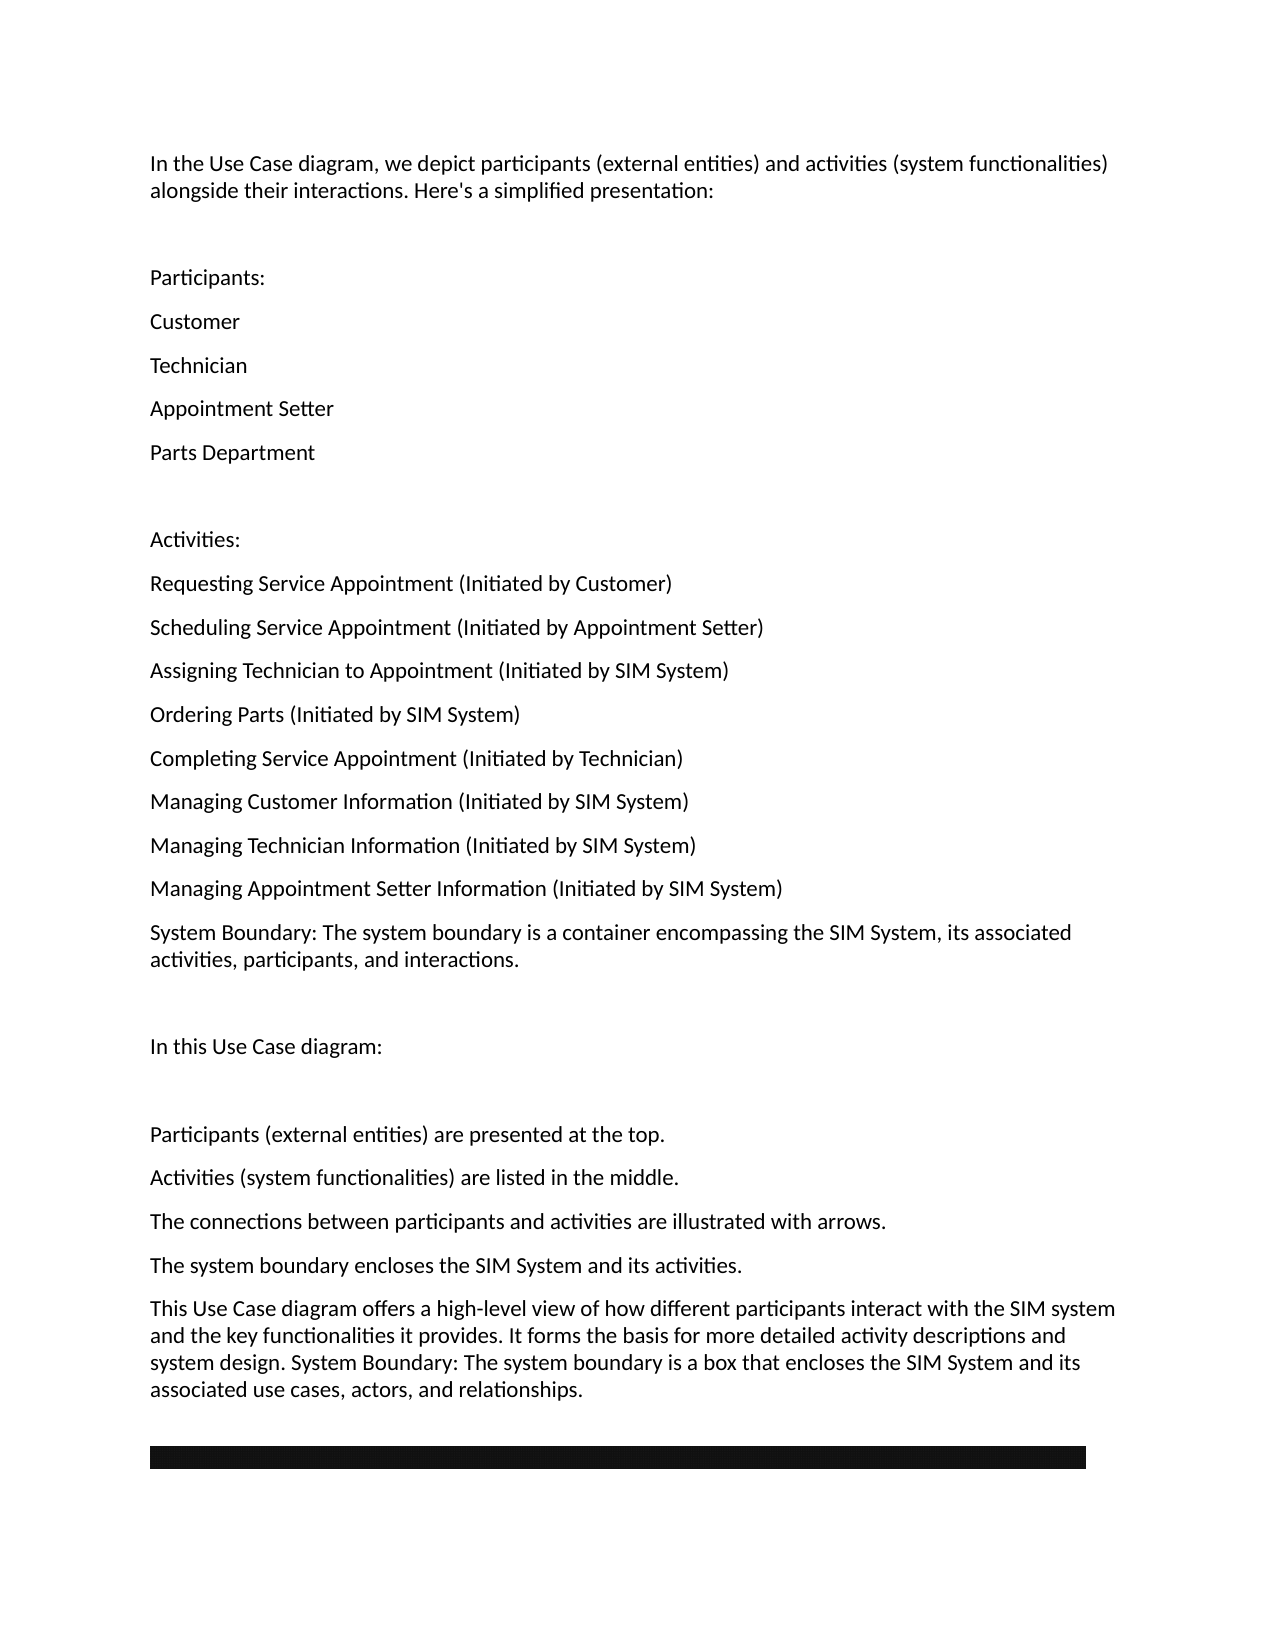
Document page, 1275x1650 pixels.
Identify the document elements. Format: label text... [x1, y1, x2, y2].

text Managing Technician Information (Initiated by SIM System) [150, 832, 1125, 859]
text System Boundary: The system boundary is a container encompassing the SIM System, its associated activities, participants, and interactions. [150, 919, 1125, 973]
text Completing Service Appointment (Initiated by Technician) [150, 744, 1125, 771]
text The connections between participants and activities are illustrated with arrows. [150, 1208, 1125, 1235]
text Participants (external entities) are presented at the top. [150, 1121, 1125, 1147]
text Participants: [150, 264, 1125, 291]
text The system boundary encloses the SIM System and its activities. [150, 1251, 1125, 1278]
text Scheduling Service Appointment (Initiated by Appointment Setter) [150, 613, 1125, 640]
text Managing Customer Information (Initiated by SIM System) [150, 788, 1125, 815]
text Managing Appointment Setter Information (Initiated by SIM System) [150, 875, 1125, 902]
text Ordering Parts (Initiated by SIM System) [150, 701, 1125, 728]
text Activities: [150, 526, 1125, 553]
text In the Use Case diagram, we depict participants (external entities) and activities (system functionalities) alongside their interactions. Here's a simplified presentation: [150, 150, 1125, 204]
text Activities (system functionalities) are listed in the middle. [150, 1164, 1125, 1191]
text Customer [150, 308, 1125, 335]
text Assigning Technician to Appointment (Initiated by SIM System) [150, 657, 1125, 684]
text Technician [150, 352, 1125, 378]
text Appointment Setter [150, 395, 1125, 422]
text Requesting Service Appointment (Initiated by Customer) [150, 570, 1125, 597]
text In this Use Case diagram: [150, 1033, 1125, 1060]
text This Use Case diagram offers a high-level view of how different participants interact with the SIM system and the key functionalities it provides. It forms the basis for more detailed activity descriptions and system design. System Boundary: The system boundary is a box that encloses the SIM System and its associated use cases, actors, and relationships. [150, 1295, 1125, 1403]
text Parts Department [150, 439, 1125, 466]
